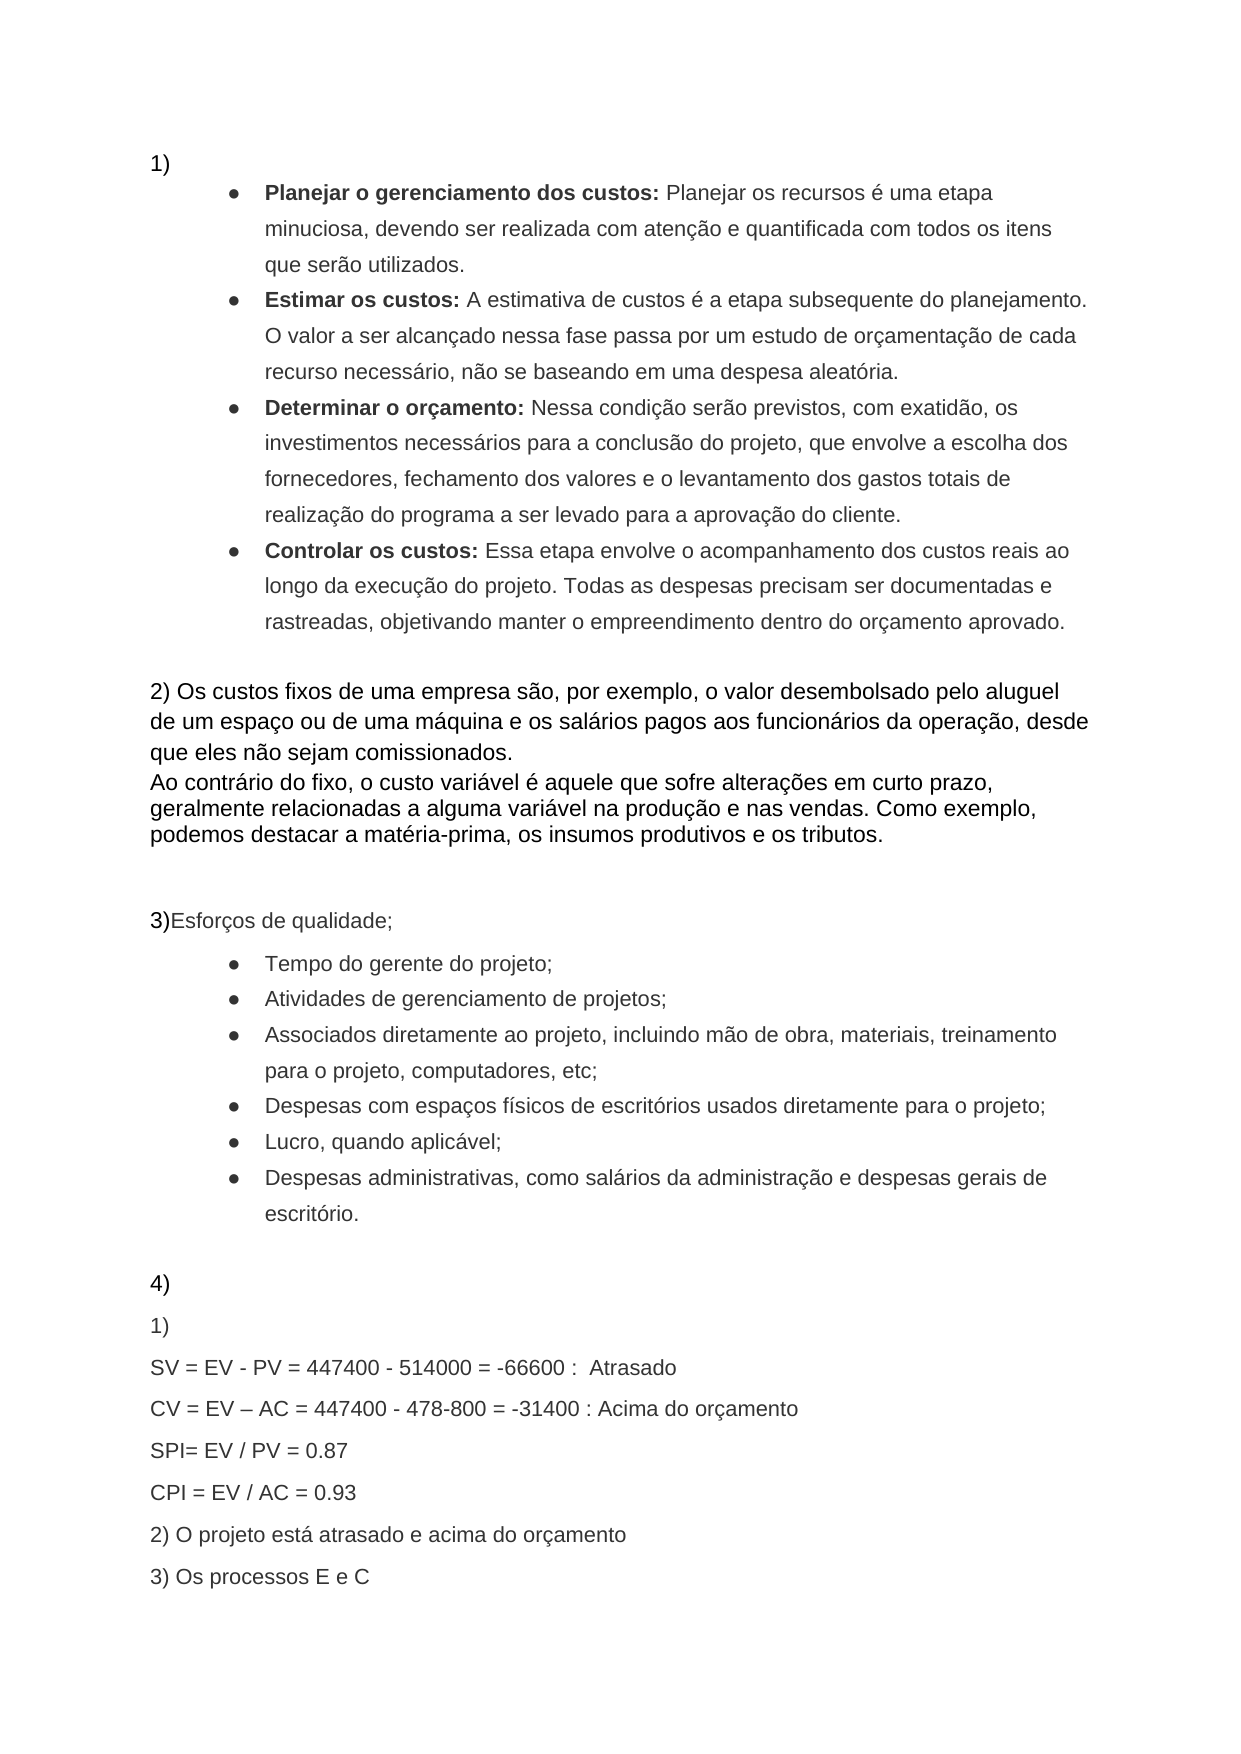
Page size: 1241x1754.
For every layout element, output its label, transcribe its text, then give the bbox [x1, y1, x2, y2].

text CPI = EV / AC = 0.93 [150, 1480, 1090, 1505]
list Associados diretamente ao projeto, incluindo mão de obra, materiais, treinamento para o projeto, computadores, etc; [227, 1022, 1090, 1083]
text 2) O projeto está atrasado e acima do orçamento [150, 1522, 1090, 1547]
text SV = EV - PV = 447400 - 514000 = -66600 : Atrasado [150, 1354, 1090, 1380]
text Ao contrário do fixo, o custo variável é aquele que sofre alterações em curto prazo, geralmente relacionadas a alguma variável na produção e nas vendas. Como exemplo, podemos destacar a matéria-prima, os insumos produtivos e os tributos. [150, 769, 1090, 848]
list Determinar o orçamento: Nessa condição serão previstos, com exatidão, os investimentos necessários para a conclusão do projeto, que envolve a escolha dos fornecedores, fechamento dos valores e o levantamento dos gastos totais de realização do programa a ser levado para a aprovação do cliente. [227, 394, 1090, 527]
text 3)Esforços de qualidade; [150, 907, 1090, 934]
list Controlar os custos: Essa etapa envolve o acompanhamento dos custos reais ao longo da execução do projeto. Todas as despesas precisam ser documentadas e rastreadas, objetivando manter o empreendimento dentro do orçamento aprovado. [227, 537, 1090, 634]
list Despesas administrativas, como salários da administração e despesas gerais de escritório. [227, 1165, 1090, 1226]
text SPI= EV / PV = 0.87 [150, 1438, 1090, 1463]
text 2) Os custos fixos de uma empresa são, por exemplo, o valor desembolsado pelo aluguel de um espaço ou de uma máquina e os salários pagos aos funcionários da operação, desde que eles não sejam comissionados. [150, 678, 1090, 765]
text 1) [150, 150, 1090, 176]
list Lucro, quando aplicável; [227, 1129, 1090, 1154]
text 4) [150, 1269, 1090, 1296]
list Estimar os custos: A estimativa de custos é a etapa subsequente do planejamento. O valor a ser alcançado nessa fase passa por um estudo de orçamentação de cada recurso necessário, não se baseando em uma despesa aleatória. [227, 287, 1090, 384]
list Despesas com espaços físicos de escritórios usados diretamente para o projeto; [227, 1093, 1090, 1118]
text 1) [150, 1313, 1090, 1338]
text CV = EV – AC = 447400 - 478-800 = -31400 : Acima do orçamento [150, 1396, 1090, 1422]
list Atividades de gerenciamento de projetos; [227, 986, 1090, 1011]
text 3) Os processos E e C [150, 1564, 1090, 1589]
list Tempo do gerente do projeto; [227, 950, 1090, 976]
list Planejar o gerenciamento dos custos: Planejar os recursos é uma etapa minuciosa, devendo ser realizada com atenção e quantificada com todos os itens que serão utilizados. [227, 180, 1090, 277]
